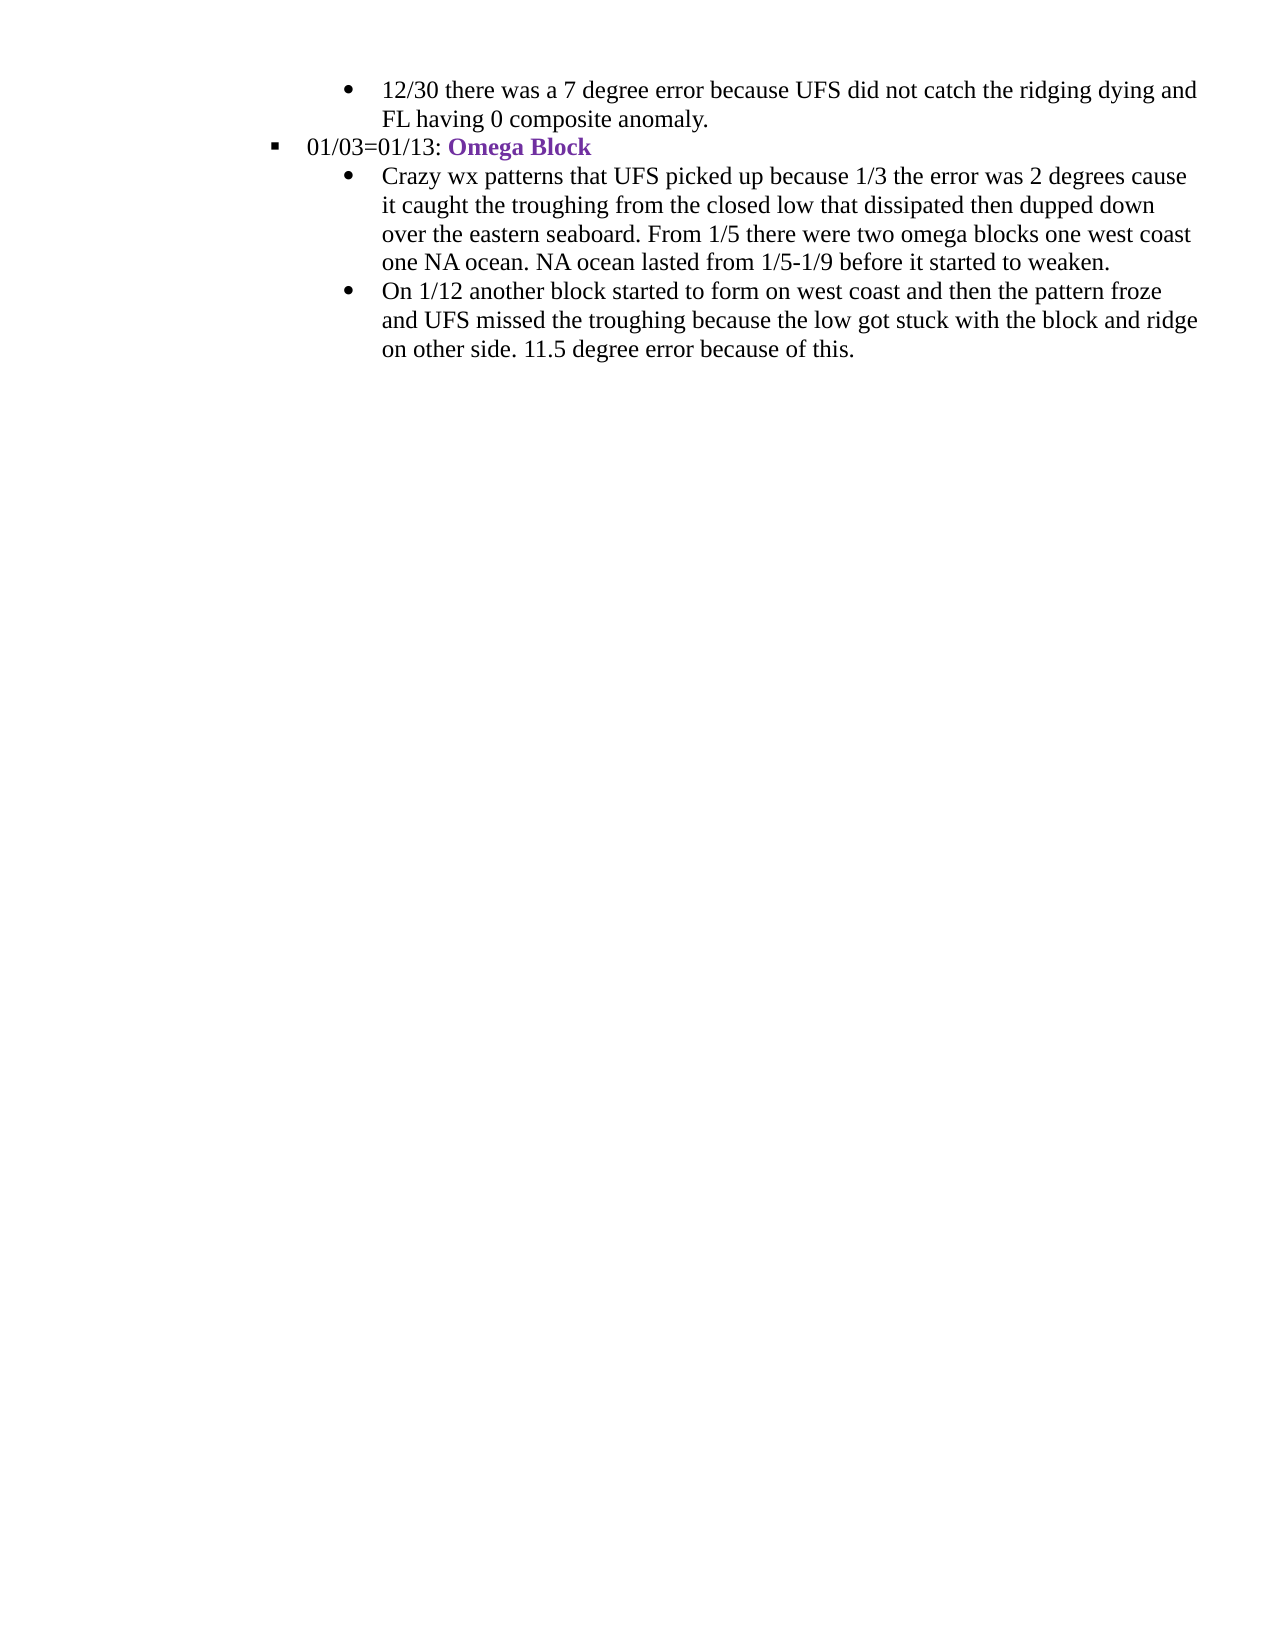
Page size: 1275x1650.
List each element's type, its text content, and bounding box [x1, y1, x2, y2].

list Crazy wx patterns that UFS picked up because 1/3 the error was 2 degrees cause it caught the troughing from the closed low that dissipated then dupped down over the eastern seaboard. From 1/5 there were two omega blocks one west coast one NA ocean. NA ocean lasted from 1/5-1/9 before it started to weaken. [344, 161, 1200, 276]
list 01/03=01/13: Omega Block [269, 132, 1200, 161]
list 12/30 there was a 7 degree error because UFS did not catch the ridging dying and FL having 0 composite anomaly. [344, 75, 1200, 132]
list On 1/12 another block started to form on west coast and then the pattern froze and UFS missed the troughing because the low got stuck with the block and ridge on other side. 11.5 degree error because of this. [344, 276, 1200, 362]
